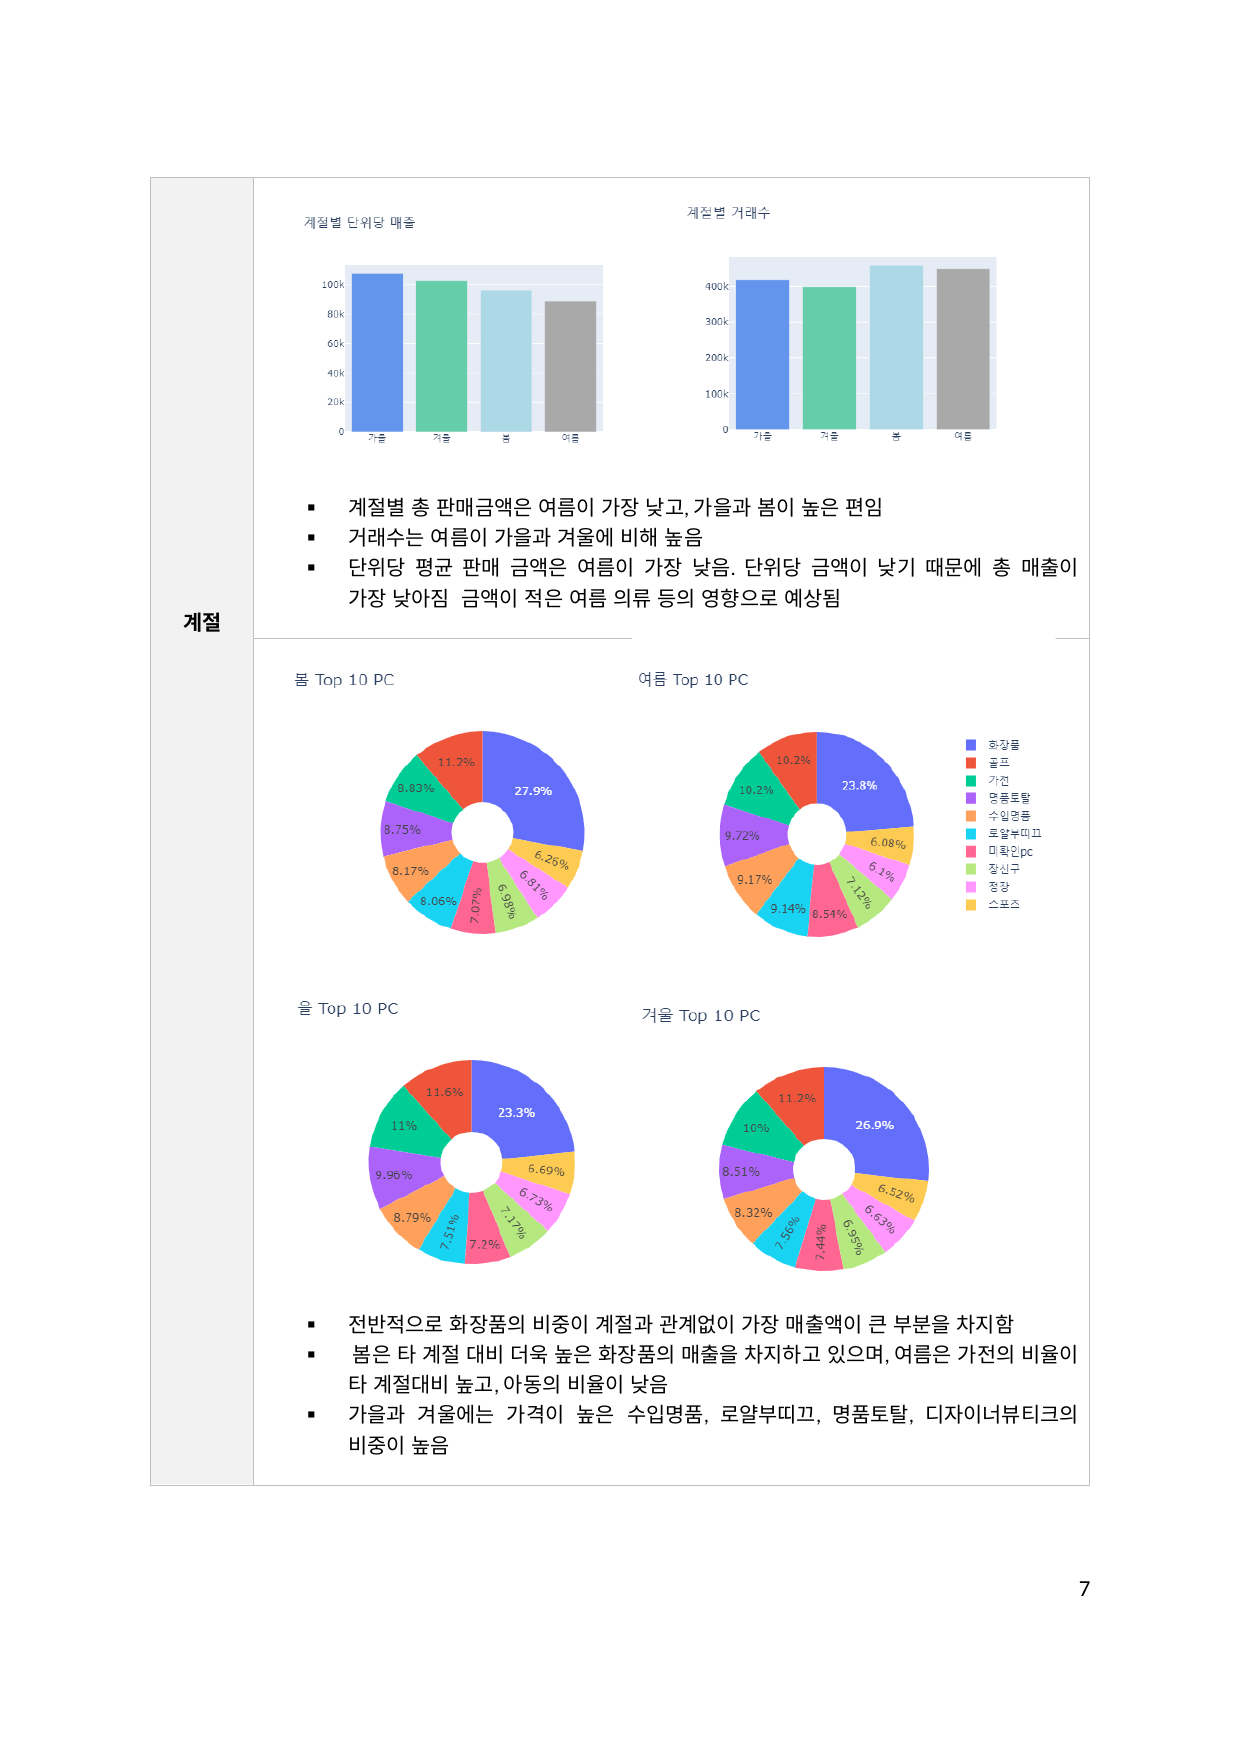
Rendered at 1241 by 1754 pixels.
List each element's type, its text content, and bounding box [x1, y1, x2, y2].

table_cell 계절별 총 판매금액은 여름이 가장 낮고, 가을과 봄이 높은 편임 거래수는 여름이 가을과 겨울에 비해 높음 단위당 평균 판매 금액은 여름이 가장 낮음. 단위당 금액이 낮기 때문에 총 매출이 가장 낮아짐 금액이 적은 여름 의류 등의 영향으로 예상됨 [254, 178, 1089, 637]
picture [640, 974, 967, 1283]
table_cell 전반적으로 화장품의 비중이 계절과 관계없이 가장 매출액이 큰 부분을 차지함 봄은 타 계절 대비 더욱 높은 화장품의 매출을 차지하고 있으며, 여름은 가전의 비율이 타 계절대비 높고, 아동의 비율이 낮음 가을과 겨울에는 가격이 높은 수입명품, 로얄부띠끄, 명품토탈, 디자이너뷰티크의 비중이 높음 [254, 639, 1089, 1484]
table_cell 계절 [151, 178, 253, 1484]
picture [284, 189, 663, 492]
picture [297, 978, 613, 1283]
picture [667, 178, 1059, 492]
picture [287, 638, 1056, 950]
